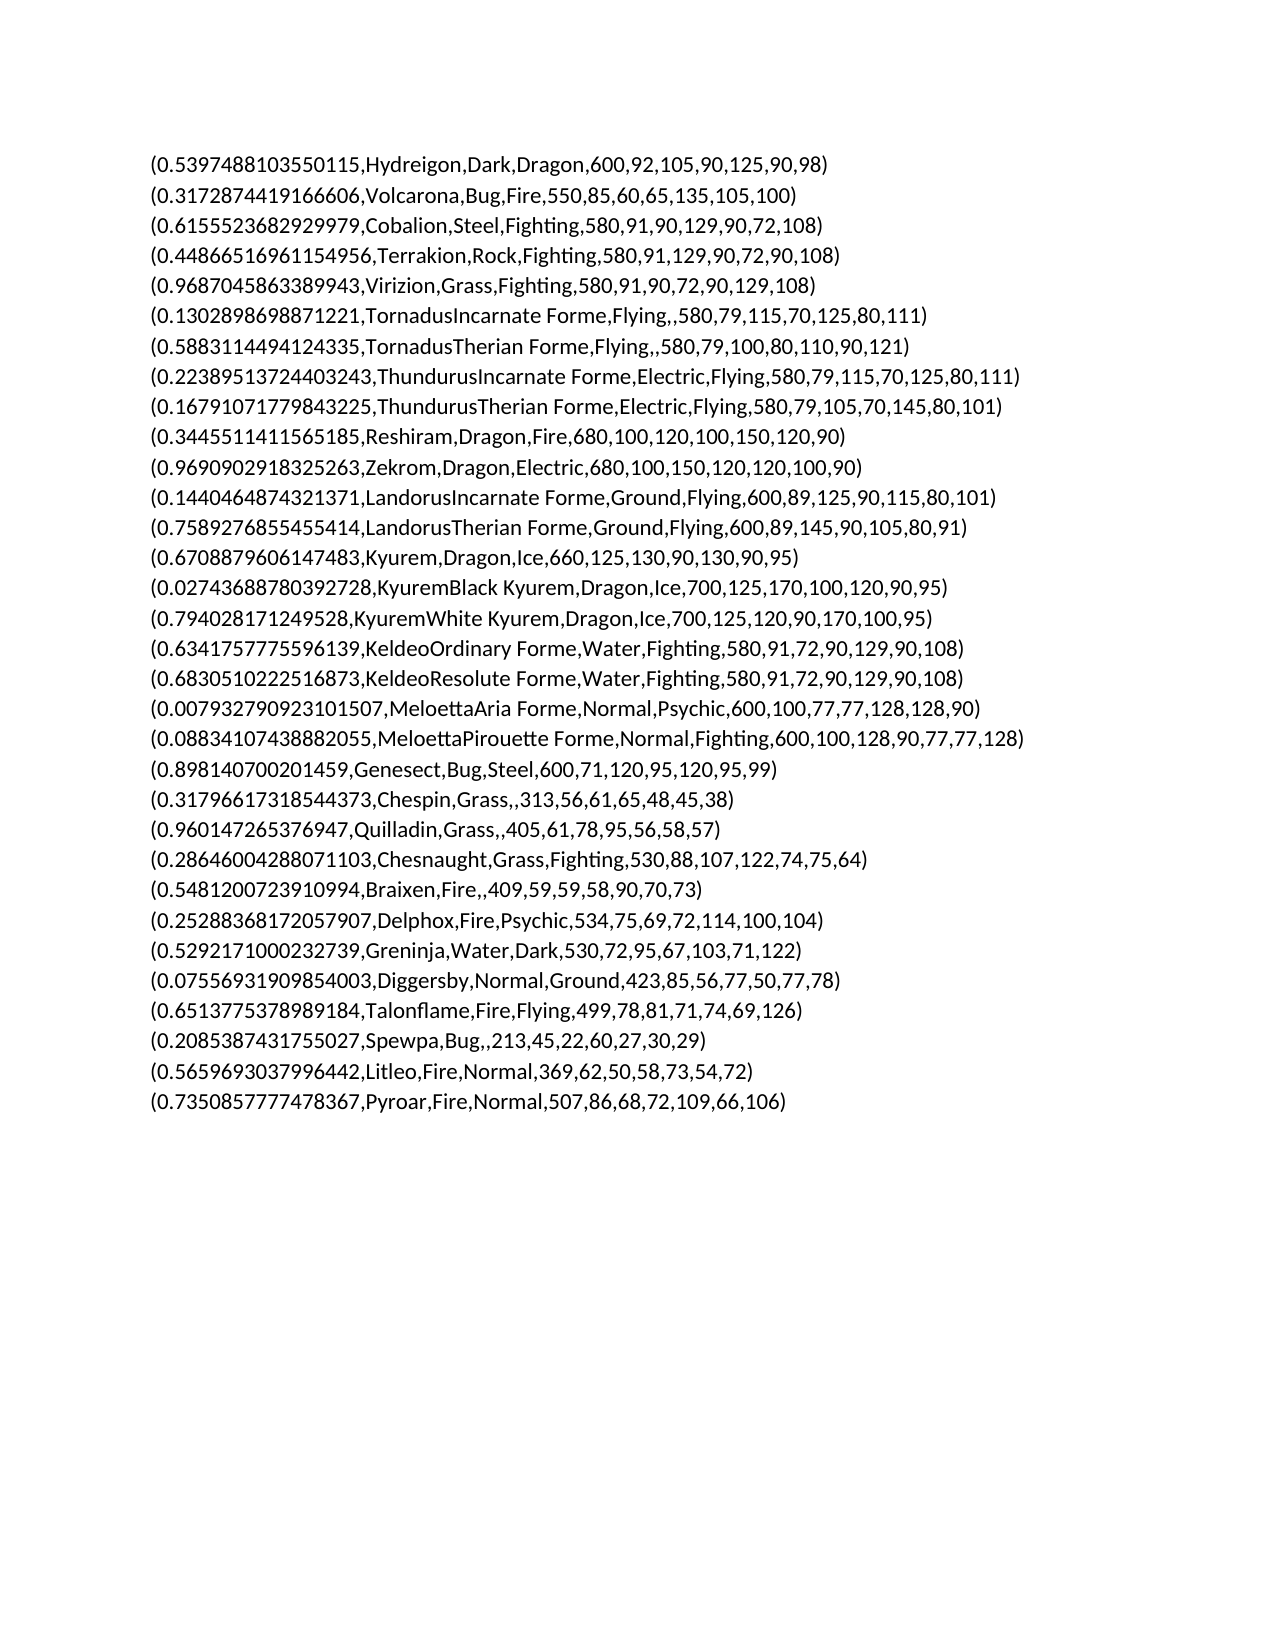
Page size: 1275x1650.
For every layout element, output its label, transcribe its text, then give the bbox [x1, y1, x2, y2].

text (0.5481200723910994,Braixen,Fire,,409,59,59,58,90,70,73) [150, 876, 1077, 903]
text (0.6830510222516873,KeldeoResolute Forme,Water,Fighting,580,91,72,90,129,90,108) [150, 664, 1077, 692]
text (0.960147265376947,Quilladin,Grass,,405,61,78,95,56,58,57) [150, 815, 1077, 843]
text (0.6155523682929979,Cobalion,Steel,Fighting,580,91,90,129,90,72,108) [150, 211, 1077, 239]
text (0.9687045863389943,Virizion,Grass,Fighting,580,91,90,72,90,129,108) [150, 271, 1077, 299]
text (0.02743688780392728,KyuremBlack Kyurem,Dragon,Ice,700,125,170,100,120,90,95) [150, 573, 1077, 601]
text (0.7589276855455414,LandorusTherian Forme,Ground,Flying,600,89,145,90,105,80,91) [150, 513, 1077, 541]
text (0.898140700201459,Genesect,Bug,Steel,600,71,120,95,120,95,99) [150, 755, 1077, 783]
text (0.6708879606147483,Kyurem,Dragon,Ice,660,125,130,90,130,90,95) [150, 543, 1077, 571]
text (0.5292171000232739,Greninja,Water,Dark,530,72,95,67,103,71,122) [150, 936, 1077, 964]
text (0.44866516961154956,Terrakion,Rock,Fighting,580,91,129,90,72,90,108) [150, 241, 1077, 269]
text (0.31796617318544373,Chespin,Grass,,313,56,61,65,48,45,38) [150, 785, 1077, 813]
text (0.9690902918325263,Zekrom,Dragon,Electric,680,100,150,120,120,100,90) [150, 453, 1077, 481]
text (0.08834107438882055,MeloettaPirouette Forme,Normal,Fighting,600,100,128,90,77,77,128) [150, 724, 1077, 752]
text (0.5659693037996442,Litleo,Fire,Normal,369,62,50,58,73,54,72) [150, 1057, 1077, 1085]
text (0.1302898698871221,TornadusIncarnate Forme,Flying,,580,79,115,70,125,80,111) [150, 302, 1077, 329]
text (0.6513775378989184,Talonflame,Fire,Flying,499,78,81,71,74,69,126) [150, 996, 1077, 1024]
text (0.28646004288071103,Chesnaught,Grass,Fighting,530,88,107,122,74,75,64) [150, 845, 1077, 873]
text (0.22389513724403243,ThundurusIncarnate Forme,Electric,Flying,580,79,115,70,125,80,111) [150, 362, 1077, 390]
text (0.5397488103550115,Hydreigon,Dark,Dragon,600,92,105,90,125,90,98) [150, 151, 1077, 178]
text (0.794028171249528,KyuremWhite Kyurem,Dragon,Ice,700,125,120,90,170,100,95) [150, 604, 1077, 632]
text (0.1440464874321371,LandorusIncarnate Forme,Ground,Flying,600,89,125,90,115,80,101) [150, 483, 1077, 511]
text (0.7350857777478367,Pyroar,Fire,Normal,507,86,68,72,109,66,106) [150, 1087, 1077, 1115]
text (0.3445511411565185,Reshiram,Dragon,Fire,680,100,120,100,150,120,90) [150, 422, 1077, 450]
text (0.6341757775596139,KeldeoOrdinary Forme,Water,Fighting,580,91,72,90,129,90,108) [150, 634, 1077, 662]
text (0.3172874419166606,Volcarona,Bug,Fire,550,85,60,65,135,105,100) [150, 181, 1077, 209]
text (0.16791071779843225,ThundurusTherian Forme,Electric,Flying,580,79,105,70,145,80,101) [150, 392, 1077, 420]
text (0.25288368172057907,Delphox,Fire,Psychic,534,75,69,72,114,100,104) [150, 906, 1077, 934]
text (0.007932790923101507,MeloettaAria Forme,Normal,Psychic,600,100,77,77,128,128,90) [150, 694, 1077, 722]
text (0.07556931909854003,Diggersby,Normal,Ground,423,85,56,77,50,77,78) [150, 966, 1077, 994]
text (0.2085387431755027,Spewpa,Bug,,213,45,22,60,27,30,29) [150, 1027, 1077, 1054]
text (0.5883114494124335,TornadusTherian Forme,Flying,,580,79,100,80,110,90,121) [150, 332, 1077, 360]
